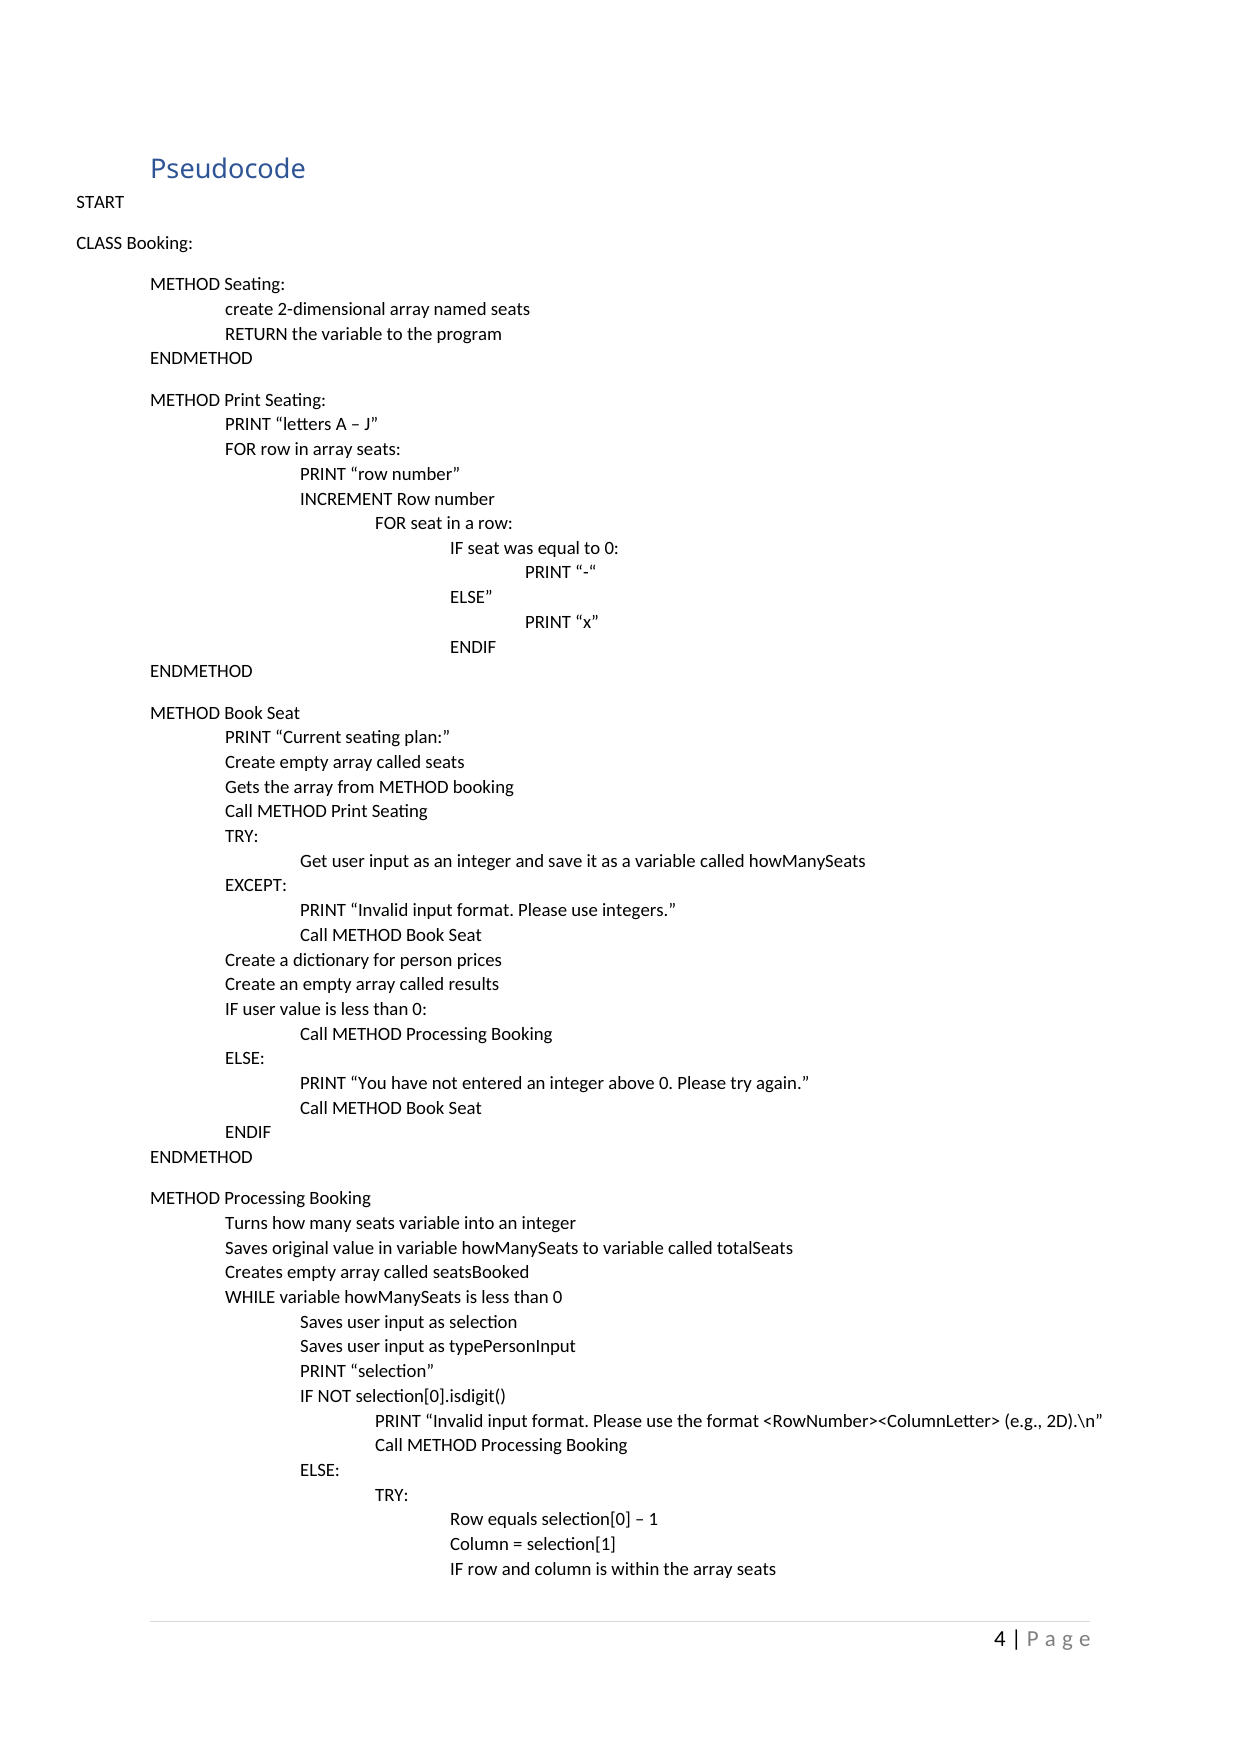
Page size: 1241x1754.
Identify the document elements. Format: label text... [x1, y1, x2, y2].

text Column = selection[1] [76, 1532, 1169, 1555]
text Get user input as an integer and save it as a variable called howManySeats [76, 849, 1169, 872]
text IF NOT selection[0].isdigit() [76, 1384, 1169, 1407]
text EXCEPT: [76, 874, 1169, 897]
text Creates empty array called seatsBooked [76, 1261, 1169, 1283]
text METHOD Print Seating: [76, 388, 1169, 411]
text IF seat was equal to 0: [76, 536, 1169, 559]
text create 2-dimensional array named seats [76, 297, 1169, 320]
text ENDIF [76, 635, 1169, 658]
text RETURN the variable to the program [76, 322, 1169, 345]
text Row equals selection[0] – 1 [76, 1507, 1169, 1530]
text WHILE variable howManySeats is less than 0 [76, 1285, 1169, 1308]
text Call METHOD Print Seating [76, 799, 1169, 822]
text ENDMETHOD [76, 659, 1169, 682]
text Gets the array from METHOD booking [76, 775, 1169, 798]
text FOR seat in a row: [76, 511, 1169, 534]
text FOR row in array seats: [76, 437, 1169, 460]
text METHOD Seating: [76, 272, 1169, 295]
text Create empty array called seats [76, 750, 1169, 773]
text TRY: [76, 824, 1169, 847]
text Create an empty array called results [76, 972, 1169, 995]
text PRINT “Invalid input format. Please use the format <RowNumber><ColumnLetter> (e.g., 2D).\n” [76, 1409, 1169, 1432]
text START [76, 190, 1090, 213]
text METHOD Processing Booking [76, 1187, 1169, 1209]
text PRINT “Invalid input format. Please use integers.” [76, 898, 1169, 921]
text ENDIF [76, 1121, 1169, 1143]
text ELSE: [76, 1046, 1169, 1069]
text ELSE: [76, 1458, 1169, 1481]
text Call METHOD Book Seat [76, 1096, 1169, 1119]
text Call METHOD Processing Booking [76, 1022, 1169, 1045]
text PRINT “row number” [76, 462, 1169, 485]
text PRINT “-“ [76, 561, 1169, 584]
text METHOD Book Seat [76, 701, 1169, 724]
text INCREMENT Row number [76, 487, 1169, 509]
text ENDMETHOD [76, 1145, 1169, 1168]
text PRINT “letters A – J” [76, 413, 1169, 436]
text Call METHOD Book Seat [76, 923, 1169, 946]
text TRY: [76, 1483, 1169, 1506]
text ENDMETHOD [76, 347, 1169, 369]
text CLASS Booking: [76, 231, 1169, 254]
text Turns how many seats variable into an integer [76, 1211, 1169, 1234]
text PRINT “selection” [76, 1359, 1169, 1382]
text PRINT “You have not entered an integer above 0. Please try again.” [76, 1071, 1169, 1094]
text Saves user input as typePersonInput [76, 1335, 1169, 1358]
subtitle Pseudocode [150, 150, 1090, 187]
text Saves user input as selection [76, 1310, 1169, 1333]
text PRINT “Current seating plan:” [76, 726, 1169, 748]
text Saves original value in variable howManySeats to variable called totalSeats [76, 1236, 1169, 1259]
text IF user value is less than 0: [76, 997, 1169, 1020]
text ELSE” [76, 585, 1169, 608]
text Call METHOD Processing Booking [76, 1433, 1169, 1456]
text Create a dictionary for person prices [76, 948, 1169, 971]
text IF row and column is within the array seats [76, 1557, 1169, 1580]
text PRINT “x” [76, 610, 1169, 633]
